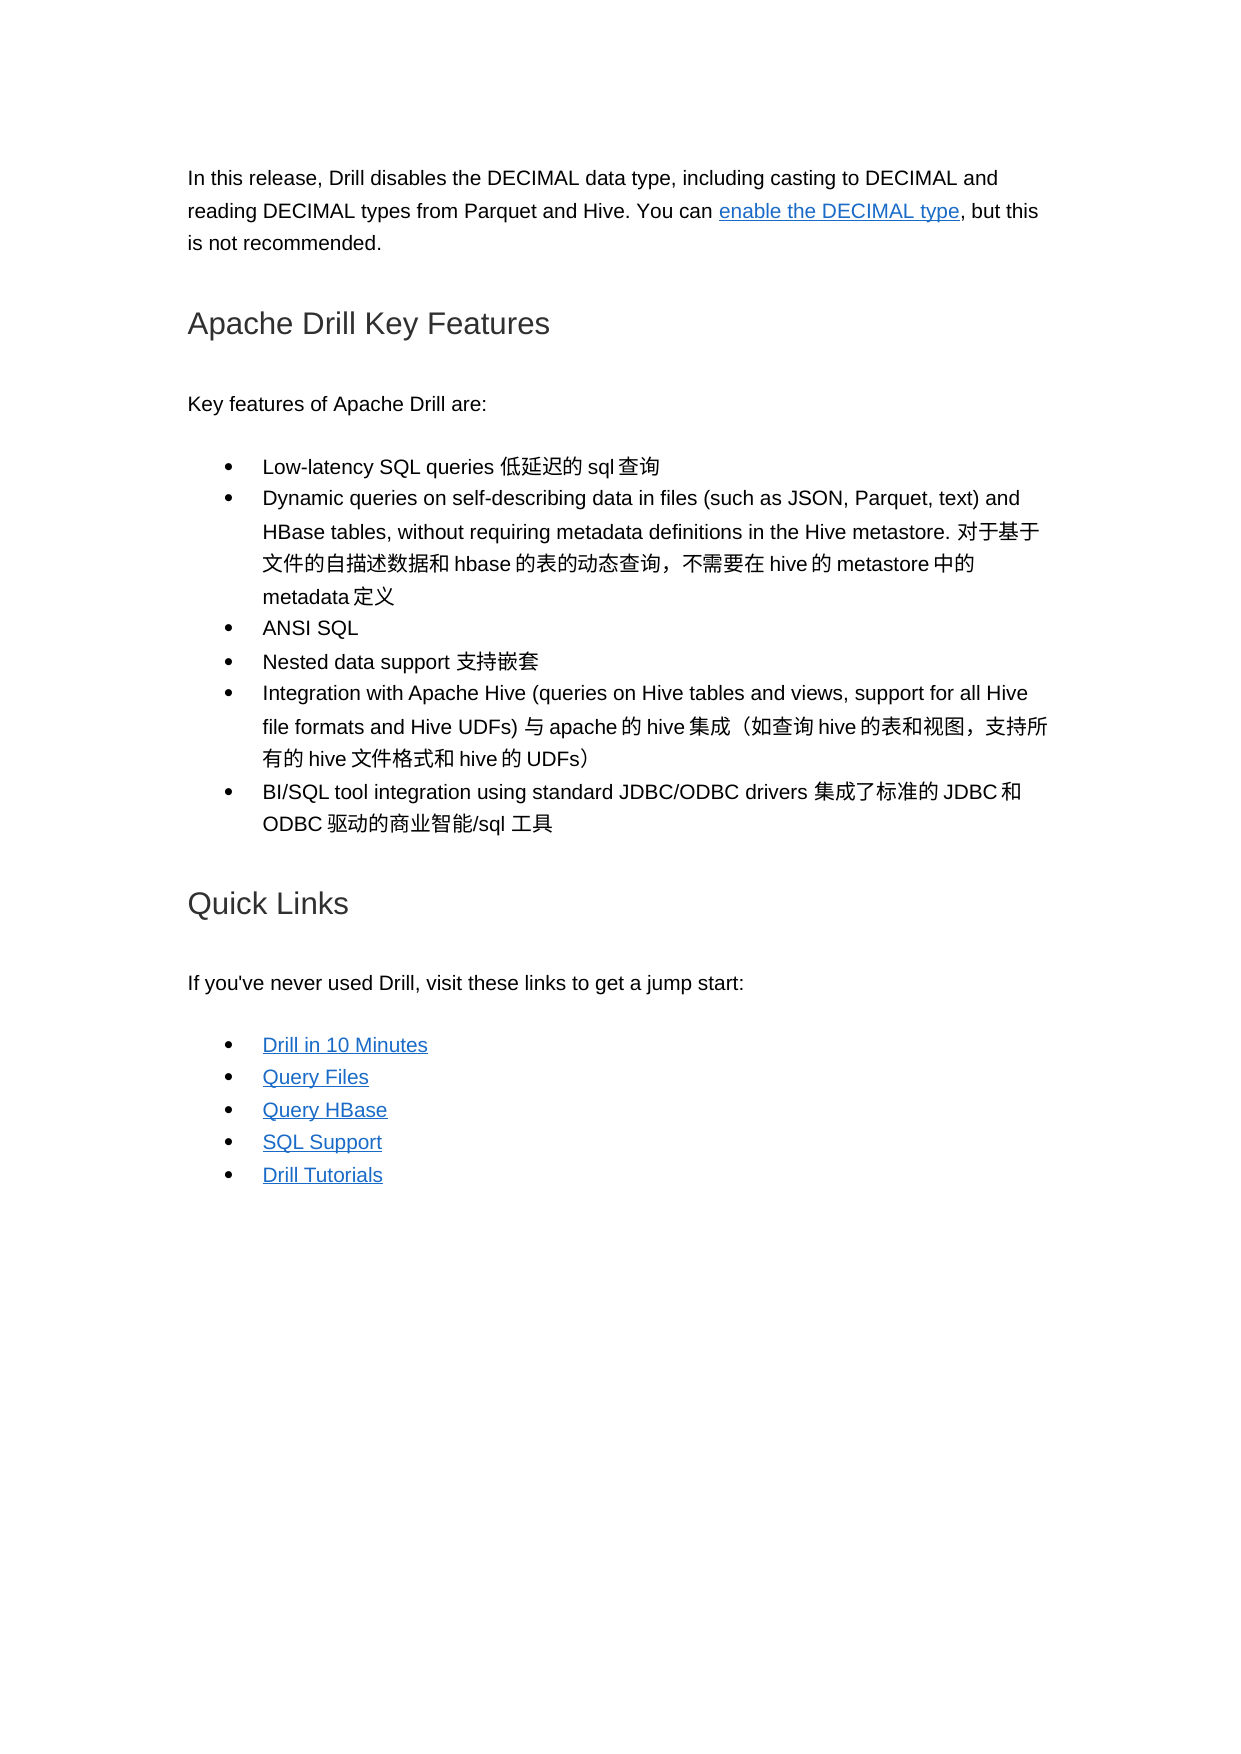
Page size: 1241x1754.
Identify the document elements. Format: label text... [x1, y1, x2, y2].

list ANSI SQL [225, 611, 1053, 644]
list Query Files [225, 1061, 1053, 1093]
text Key features of Apache Drill are: [187, 387, 1053, 420]
list SQL Support [225, 1126, 1053, 1158]
text In this release, Drill disables the DECIMAL data type, including casting to DECIMAL and reading DECIMAL types from Parquet and Hive. You can enable the DECIMAL type, but this is not recommended. [187, 162, 1053, 259]
subtitle Quick Links [187, 870, 1053, 935]
subtitle Apache Drill Key Features [187, 291, 1053, 356]
list Low-latency SQL queries 低延迟的sql查询 [225, 449, 1053, 481]
list Drill in 10 Minutes [225, 1028, 1053, 1061]
list BI/SQL tool integration using standard JDBC/ODBC drivers 集成了标准的JDBC和ODBC驱动的商业智能/sql 工具 [225, 774, 1053, 839]
list Drill Tutorials [225, 1158, 1053, 1191]
list Integration with Apache Hive (queries on Hive tables and views, support for all Hive file formats and Hive UDFs) 与apache的hive集成（如查询hive的表和视图，支持所有的hive文件格式和hive的UDFs） [225, 676, 1053, 774]
list Query HBase [225, 1093, 1053, 1126]
list Dynamic queries on self-describing data in files (such as JSON, Parquet, text) and HBase tables, without requiring metadata definitions in the Hive metastore. 对于基于文件的自描述数据和hbase的表的动态查询，不需要在hive的metastore中的metadata定义 [225, 481, 1053, 611]
list Nested data support 支持嵌套 [225, 644, 1053, 676]
text If you've never used Drill, visit these links to get a jump start: [187, 967, 1053, 999]
